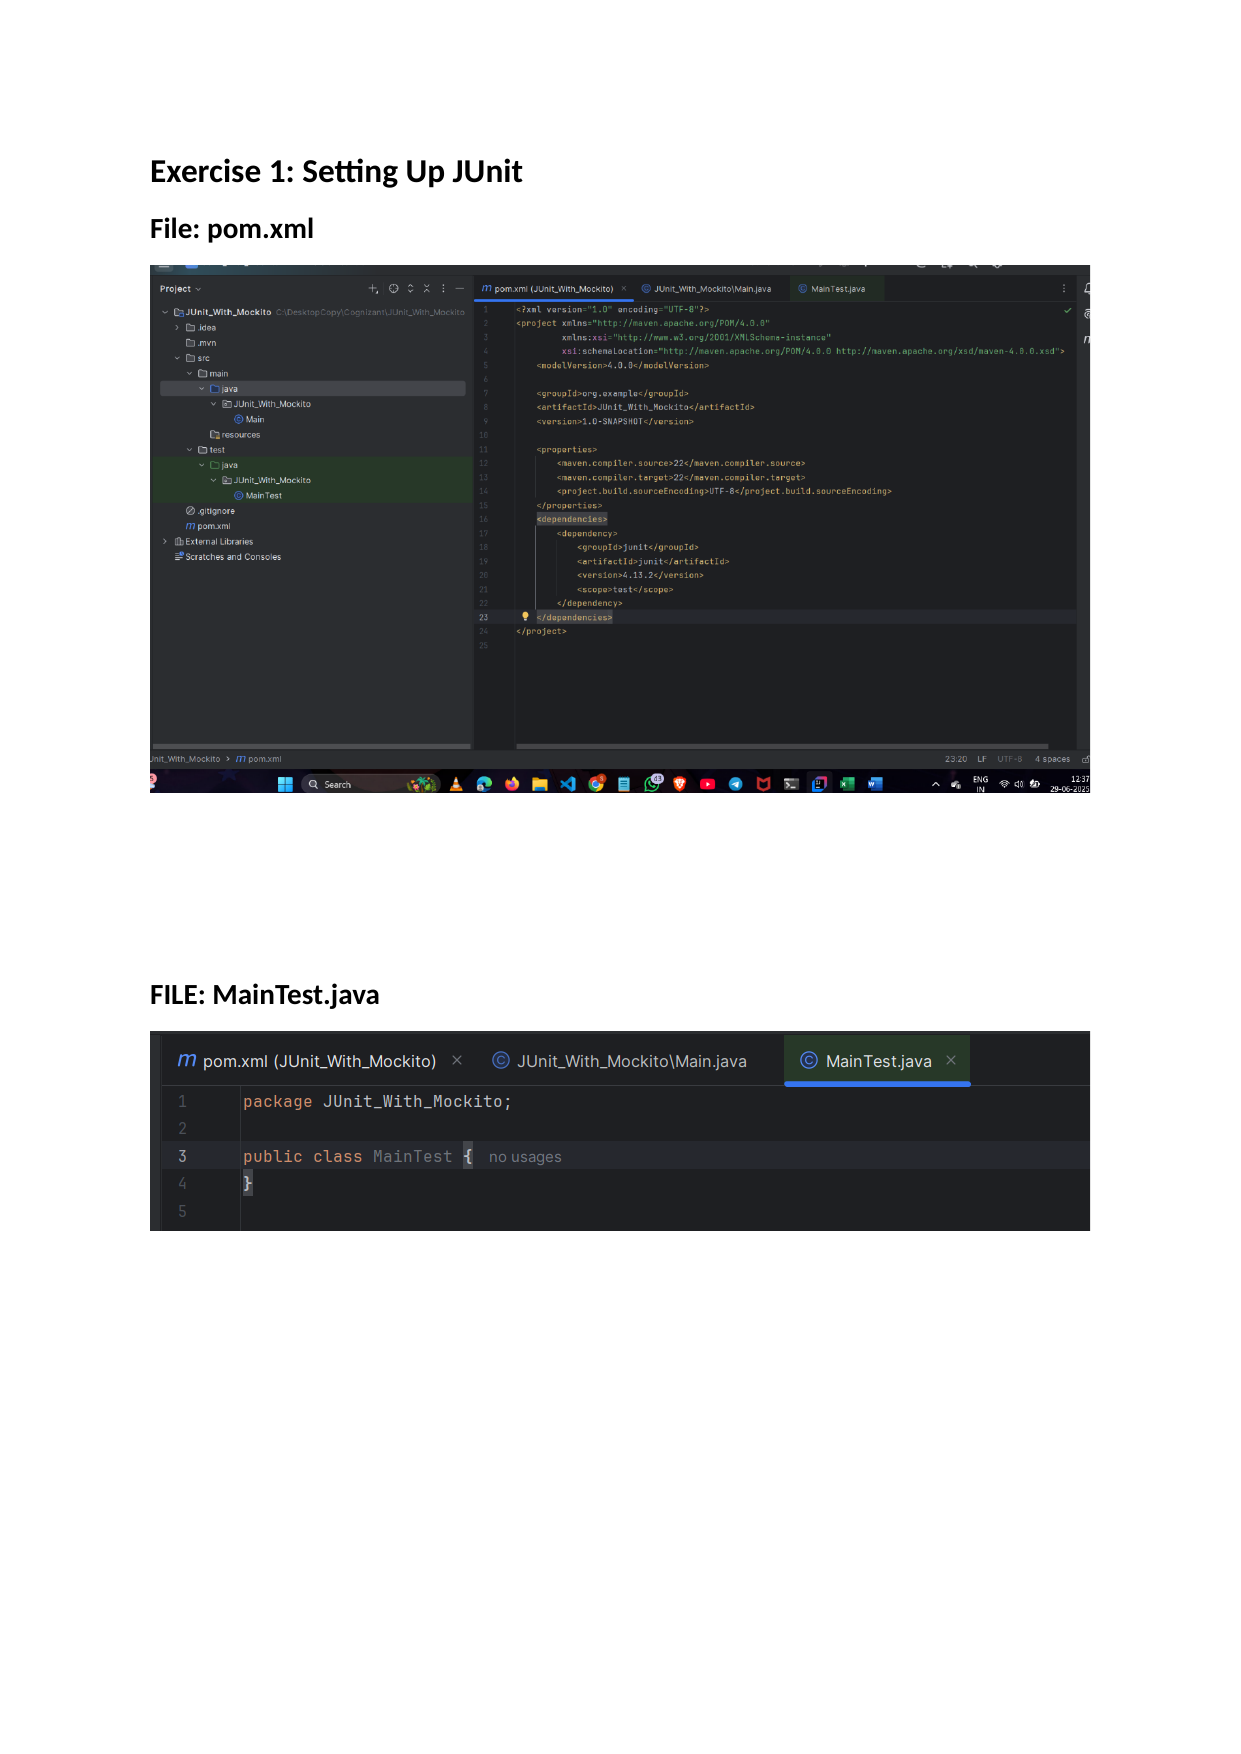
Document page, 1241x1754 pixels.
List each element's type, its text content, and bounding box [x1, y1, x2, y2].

text File: pom.xml [150, 211, 1090, 246]
text Exercise 1: Setting Up JUnit [150, 150, 1090, 191]
picture [150, 1031, 1091, 1231]
text FILE: MainTest.java [150, 976, 1090, 1012]
picture [150, 265, 1091, 793]
